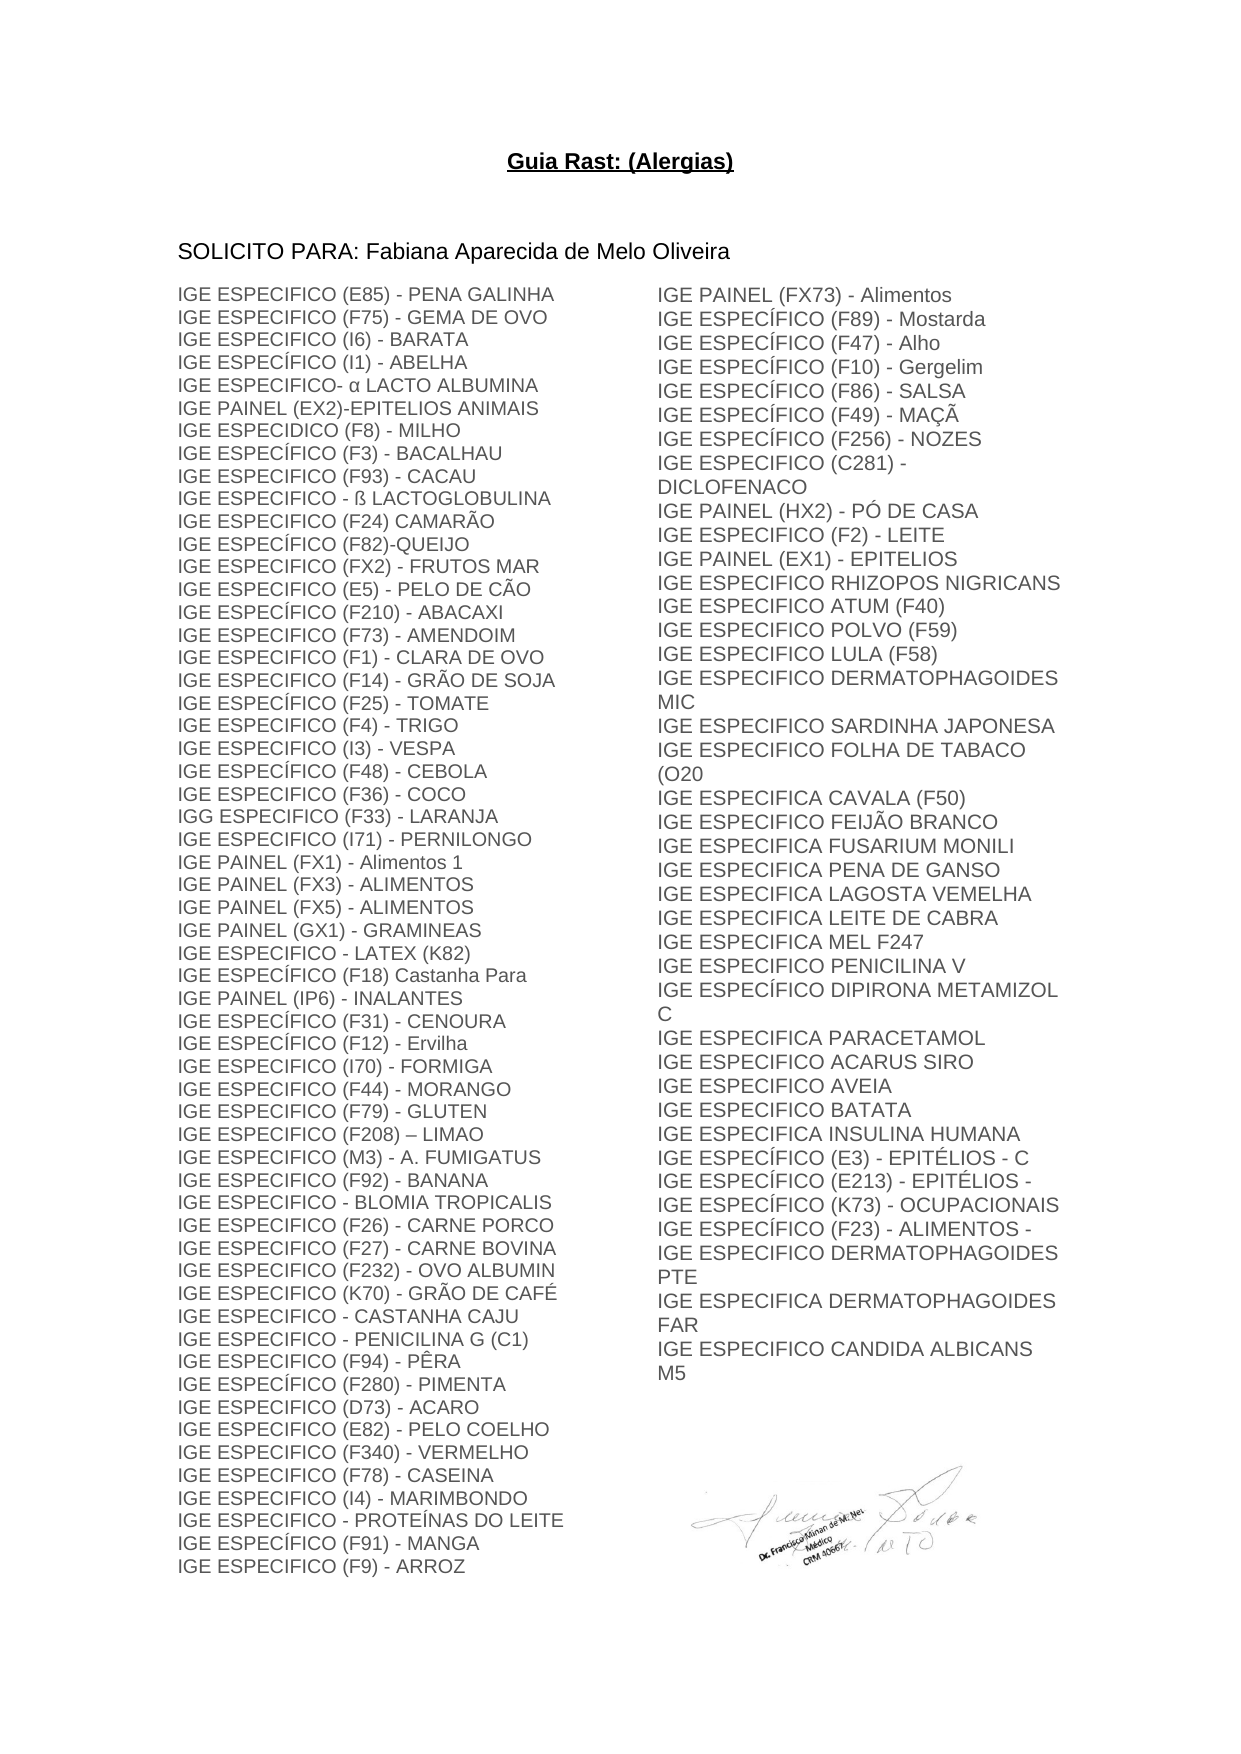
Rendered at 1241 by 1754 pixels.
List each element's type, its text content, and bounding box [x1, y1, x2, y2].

text IGE ESPECÍFICO (F48) - CEBOLA [177, 760, 583, 782]
text IGE ESPECÍFICO (F47) - Alho [657, 331, 1063, 355]
picture [648, 1453, 1002, 1574]
text IGE ESPECIFICO - CASTANHA CAJU [177, 1305, 583, 1327]
text IGE ESPECIFICO ATUM (F40) [657, 594, 1063, 618]
text IGE ESPECIFICO FOLHA DE TABACO (O20 [657, 738, 1063, 786]
text IGE ESPECIFICO DERMATOPHAGOIDES PTE [657, 1241, 1063, 1289]
text SOLICITO PARA: Fabiana Aparecida de Melo Oliveira [177, 238, 1063, 264]
text IGE PAINEL (FX1) - Alimentos 1 [177, 851, 583, 873]
text IGE ESPECIFICO - ß LACTOGLOBULINA [177, 487, 583, 510]
text IGE ESPECIFICO (E82) - PELO COELHO [177, 1418, 583, 1441]
text IGE ESPECÍFICO (F280) - PIMENTA [177, 1373, 583, 1396]
text IGE ESPECIFICA LAGOSTA VEMELHA [657, 882, 1063, 906]
text IGE ESPECIFICO CANDIDA ALBICANS M5 [657, 1337, 1063, 1385]
text IGE ESPECIFICO (I3) - VESPA [177, 737, 583, 760]
text IGE ESPECIFICO (E85) - PENA GALINHA [177, 283, 583, 306]
text IGE ESPECIFICO (I71) - PERNILONGO [177, 828, 583, 851]
text IGE ESPECIFICO (F93) - CACAU [177, 464, 583, 487]
text IGE ESPECIFICO (F44) - MORANGO [177, 1078, 583, 1100]
text IGE ESPECÍFICO (K73) - OCUPACIONAIS [657, 1193, 1063, 1217]
text IGE PAINEL (HX2) - PÓ DE CASA [657, 498, 1063, 522]
text IGE ESPECIFICO - PROTEÍNAS DO LEITE [177, 1509, 583, 1532]
text IGE ESPECÍFICO (F82)-QUEIJO [177, 533, 583, 555]
text IGE ESPECIFICA PENA DE GANSO [657, 858, 1063, 882]
text IGE ESPECIFICO (F208) – LIMAO [177, 1123, 583, 1146]
text IGE ESPECIFICO PENICILINA V [657, 954, 1063, 978]
text IGE ESPECIFICO (I6) - BARATA [177, 328, 583, 351]
text IGE ESPECIFICO (F73) - AMENDOIM [177, 623, 583, 646]
text IGE PAINEL (EX2)-EPITELIOS ANIMAIS [177, 396, 583, 419]
text IGE ESPECIFICO (K70) - GRÃO DE CAFÉ [177, 1282, 583, 1305]
text IGE ESPECIFICO DERMATOPHAGOIDES MIC [657, 666, 1063, 714]
text IGE ESPECÍFICO (F31) - CENOURA [177, 1009, 583, 1032]
text IGE ESPECIFICO (F36) - COCO [177, 782, 583, 805]
text IGE PAINEL (EX1) - EPITELIOS [657, 546, 1063, 570]
text IGE ESPECIFICO FEIJÃO BRANCO [657, 810, 1063, 834]
text IGE ESPECIFICO (F94) - PÊRA [177, 1350, 583, 1373]
text IGE ESPECÍFICO (I1) - ABELHA [177, 351, 583, 374]
text IGE ESPECIFICA LEITE DE CABRA [657, 906, 1063, 930]
text IGE ESPECIFICO POLVO (F59) [657, 618, 1063, 642]
text IGE ESPECÍFICO (F89) - Mostarda [657, 307, 1063, 331]
text IGE ESPECIFICO (F92) - BANANA [177, 1168, 583, 1191]
text IGE ESPECIFICO (F232) - OVO ALBUMIN [177, 1259, 583, 1282]
text IGE ESPECIFICA DERMATOPHAGOIDES FAR [657, 1289, 1063, 1337]
text IGE ESPECIFICO SARDINHA JAPONESA [657, 714, 1063, 738]
text IGE ESPECIDICO (F8) - MILHO [177, 419, 583, 442]
text IGE ESPECÍFICO (F23) - ALIMENTOS - [657, 1217, 1063, 1241]
text IGE ESPECIFICO (I4) - MARIMBONDO [177, 1486, 583, 1509]
text IGE ESPECIFICO LULA (F58) [657, 642, 1063, 666]
text IGE ESPECIFICO (M3) - A. FUMIGATUS [177, 1146, 583, 1168]
text IGE PAINEL (FX73) - Alimentos [657, 283, 1063, 307]
text IGE ESPECIFICO (F26) - CARNE PORCO [177, 1214, 583, 1237]
text IGE ESPECÍFICO (F25) - TOMATE [177, 692, 583, 714]
text IGE ESPECIFICO (F79) - GLUTEN [177, 1100, 583, 1123]
text IGE PAINEL (FX5) - ALIMENTOS [177, 896, 583, 919]
text IGE ESPECÍFICO (F210) - ABACAXI [177, 601, 583, 623]
text IGE ESPECÍFICO (F49) - MAÇÃ [657, 403, 1063, 427]
text IGE ESPECIFICO (D73) - ACARO [177, 1396, 583, 1418]
text IGE ESPECIFICO (F4) - TRIGO [177, 714, 583, 737]
text IGE ESPECIFICO (F1) - CLARA DE OVO [177, 646, 583, 669]
text IGE ESPECIFICO (F78) - CASEINA [177, 1464, 583, 1486]
text IGE ESPECIFICO AVEIA [657, 1073, 1063, 1097]
text IGE ESPECÍFICO (F3) - BACALHAU [177, 442, 583, 464]
text IGE ESPECÍFICO (F18) Castanha Para [177, 964, 583, 987]
text IGE ESPECIFICA FUSARIUM MONILI [657, 834, 1063, 858]
text IGE ESPECIFICO (F27) - CARNE BOVINA [177, 1237, 583, 1259]
text IGE ESPECIFICO (F340) - VERMELHO [177, 1441, 583, 1464]
text IGE ESPECÍFICO (E3) - EPITÉLIOS - C [657, 1145, 1063, 1169]
text IGE ESPECIFICO (F2) - LEITE [657, 522, 1063, 546]
text IGE ESPECIFICO (F14) - GRÃO DE SOJA [177, 669, 583, 692]
text IGE ESPECIFICO (F9) - ARROZ [177, 1554, 583, 1577]
text IGE PAINEL (IP6) - INALANTES [177, 987, 583, 1009]
text IGE ESPECIFICA CAVALA (F50) [657, 786, 1063, 810]
text IGE PAINEL (GX1) - GRAMINEAS [177, 919, 583, 941]
text IGE ESPECIFICO ACARUS SIRO [657, 1049, 1063, 1073]
text IGE ESPECIFICO (F24) CAMARÃO [177, 510, 583, 533]
text IGE ESPECIFICO (FX2) - FRUTOS MAR [177, 555, 583, 578]
text IGE ESPECIFICO RHIZOPOS NIGRICANS [657, 570, 1063, 594]
text IGE ESPECÍFICO (F256) - NOZES [657, 427, 1063, 451]
text IGG ESPECIFICO (F33) - LARANJA [177, 805, 583, 828]
text IGE PAINEL (FX3) - ALIMENTOS [177, 873, 583, 896]
text IGE ESPECÍFICO (F86) - SALSA [657, 379, 1063, 403]
text IGE ESPECIFICO (C281) - DICLOFENACO [657, 451, 1063, 498]
text IGE ESPECIFICO - BLOMIA TROPICALIS [177, 1191, 583, 1214]
text IGE ESPECÍFICO (F12) - Ervilha [177, 1032, 583, 1055]
text IGE ESPECIFICO- α LACTO ALBUMINA [177, 374, 583, 396]
text IGE ESPECIFICO (I70) - FORMIGA [177, 1055, 583, 1078]
text IGE ESPECÍFICO (E213) - EPITÉLIOS - [657, 1169, 1063, 1193]
text IGE ESPECIFICA INSULINA HUMANA [657, 1121, 1063, 1145]
text IGE ESPECÍFICO (F91) - MANGA [177, 1532, 583, 1554]
text IGE ESPECIFICO (E5) - PELO DE CÃO [177, 578, 583, 601]
text IGE ESPECÍFICO (F10) - Gergelim [657, 355, 1063, 379]
text IGE ESPECIFICO (F75) - GEMA DE OVO [177, 306, 583, 328]
text IGE ESPECIFICO - LATEX (K82) [177, 941, 583, 964]
text Guia Rast: (Alergias) [177, 148, 1063, 174]
text IGE ESPECIFICA MEL F247 [657, 930, 1063, 954]
text IGE ESPECIFICA PARACETAMOL [657, 1026, 1063, 1049]
text IGE ESPECIFICO BATATA [657, 1097, 1063, 1121]
text IGE ESPECÍFICO DIPIRONA METAMIZOL C [657, 978, 1063, 1026]
text IGE ESPECIFICO - PENICILINA G (C1) [177, 1327, 583, 1350]
